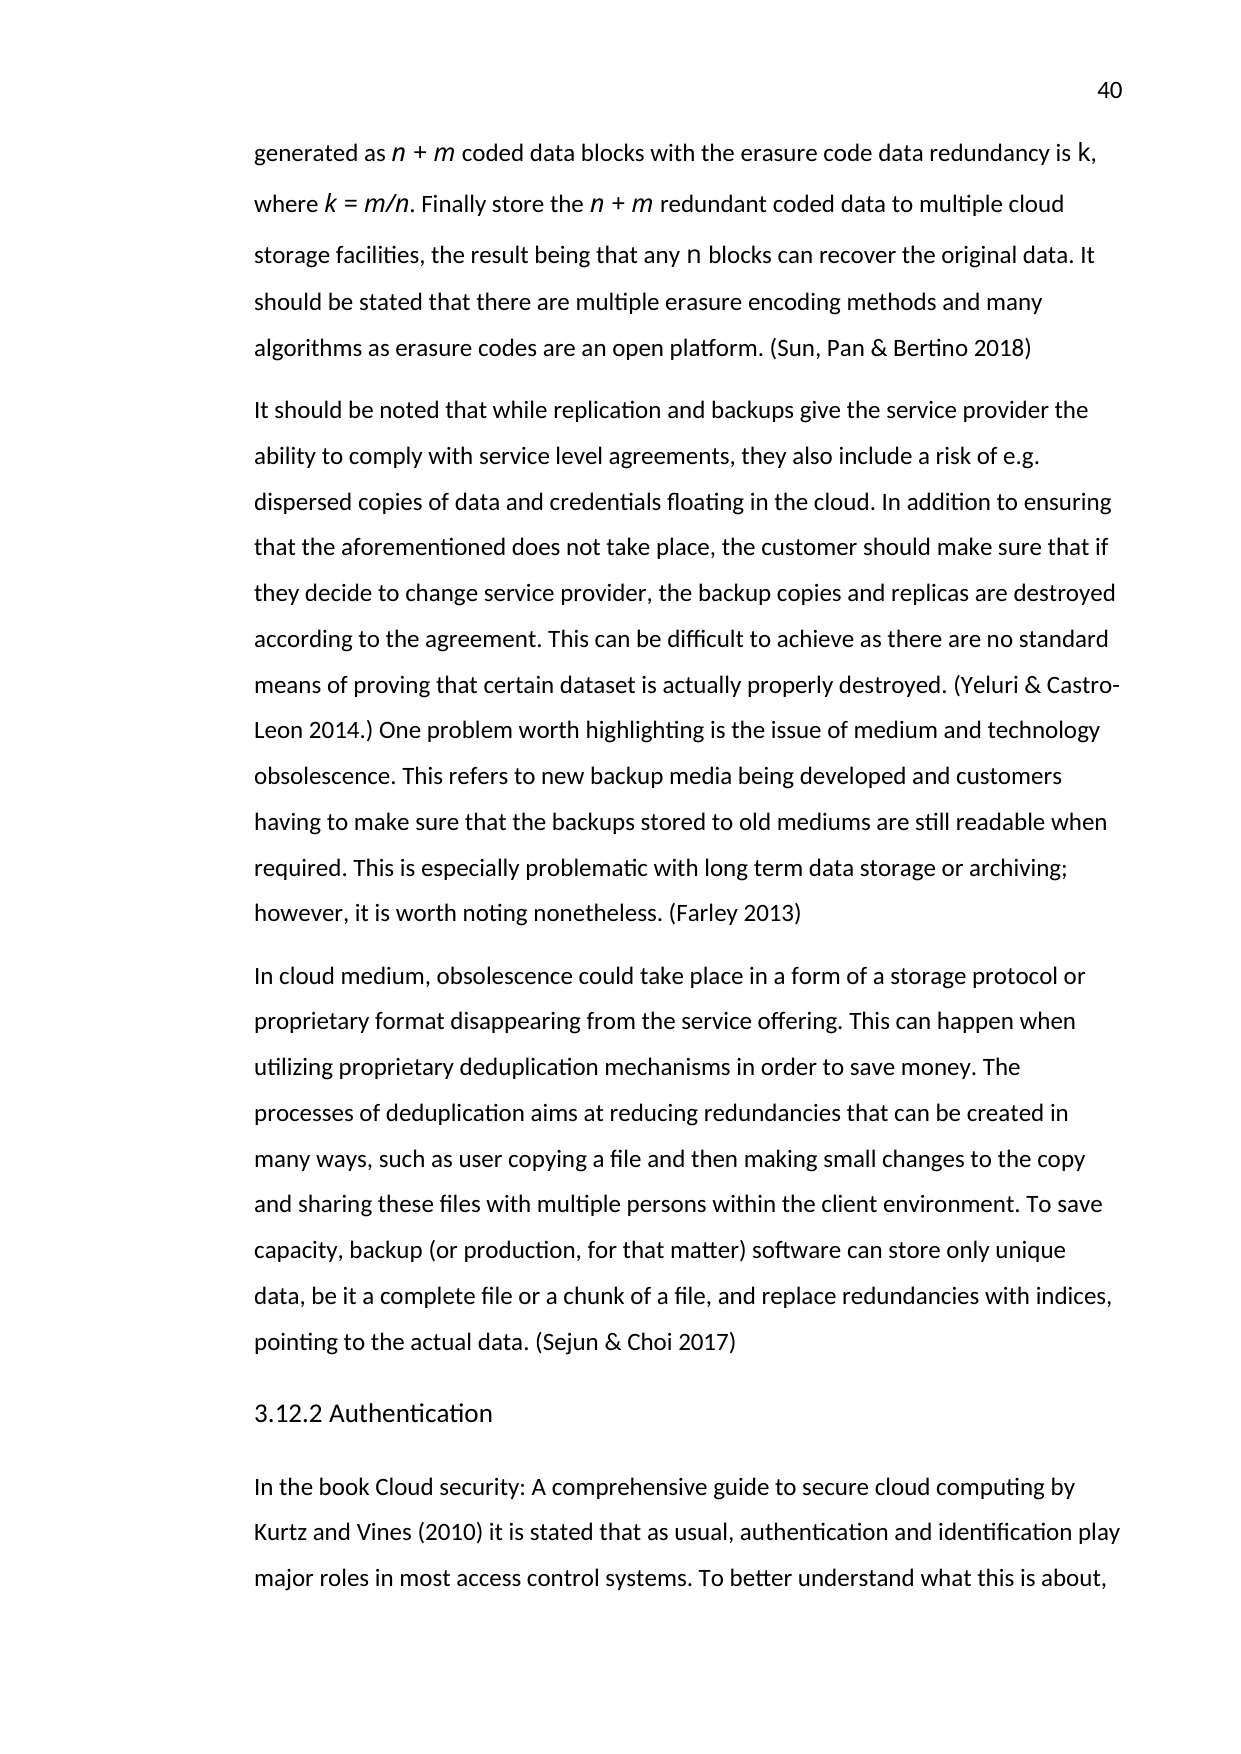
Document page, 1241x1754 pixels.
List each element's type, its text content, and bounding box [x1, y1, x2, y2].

text In cloud medium, obsolescence could take place in a form of a storage protocol or proprietary format disappearing from the service offering. This can happen when utilizing proprietary deduplication mechanisms in order to save money. The processes of deduplication aims at reducing redundancies that can be created in many ways, such as user copying a file and then making small changes to the copy and sharing these files with multiple persons within the client environment. To save capacity, backup (or production, for that matter) software can store only unique data, be it a complete file or a chunk of a file, and replace redundancies with indices, pointing to the actual data. (Sejun & Choi 2017) [254, 960, 1122, 1356]
text It should be noted that while replication and backups give the service provider the ability to comply with service level agreements, they also include a risk of e.g. dispersed copies of data and credentials floating in the cloud. In addition to ensuring that the aforementioned does not take place, the customer should make sure that if they decide to change service provider, the backup copies and replicas are destroyed according to the agreement. This can be difficult to achieve as there are no standard means of proving that certain dataset is actually properly destroyed. (Yeluri & Castro-Leon 2014.) One problem worth highlighting is the issue of medium and technology obsolescence. This refers to new backup media being developed and customers having to make sure that the backups stored to old mediums are still readable when required. This is especially problematic with long term data storage or archiving; however, it is worth noting nonetheless. (Farley 2013) [254, 394, 1122, 928]
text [254, 135, 1122, 362]
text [254, 1471, 1122, 1593]
subtitle Authentication [254, 1396, 1122, 1429]
